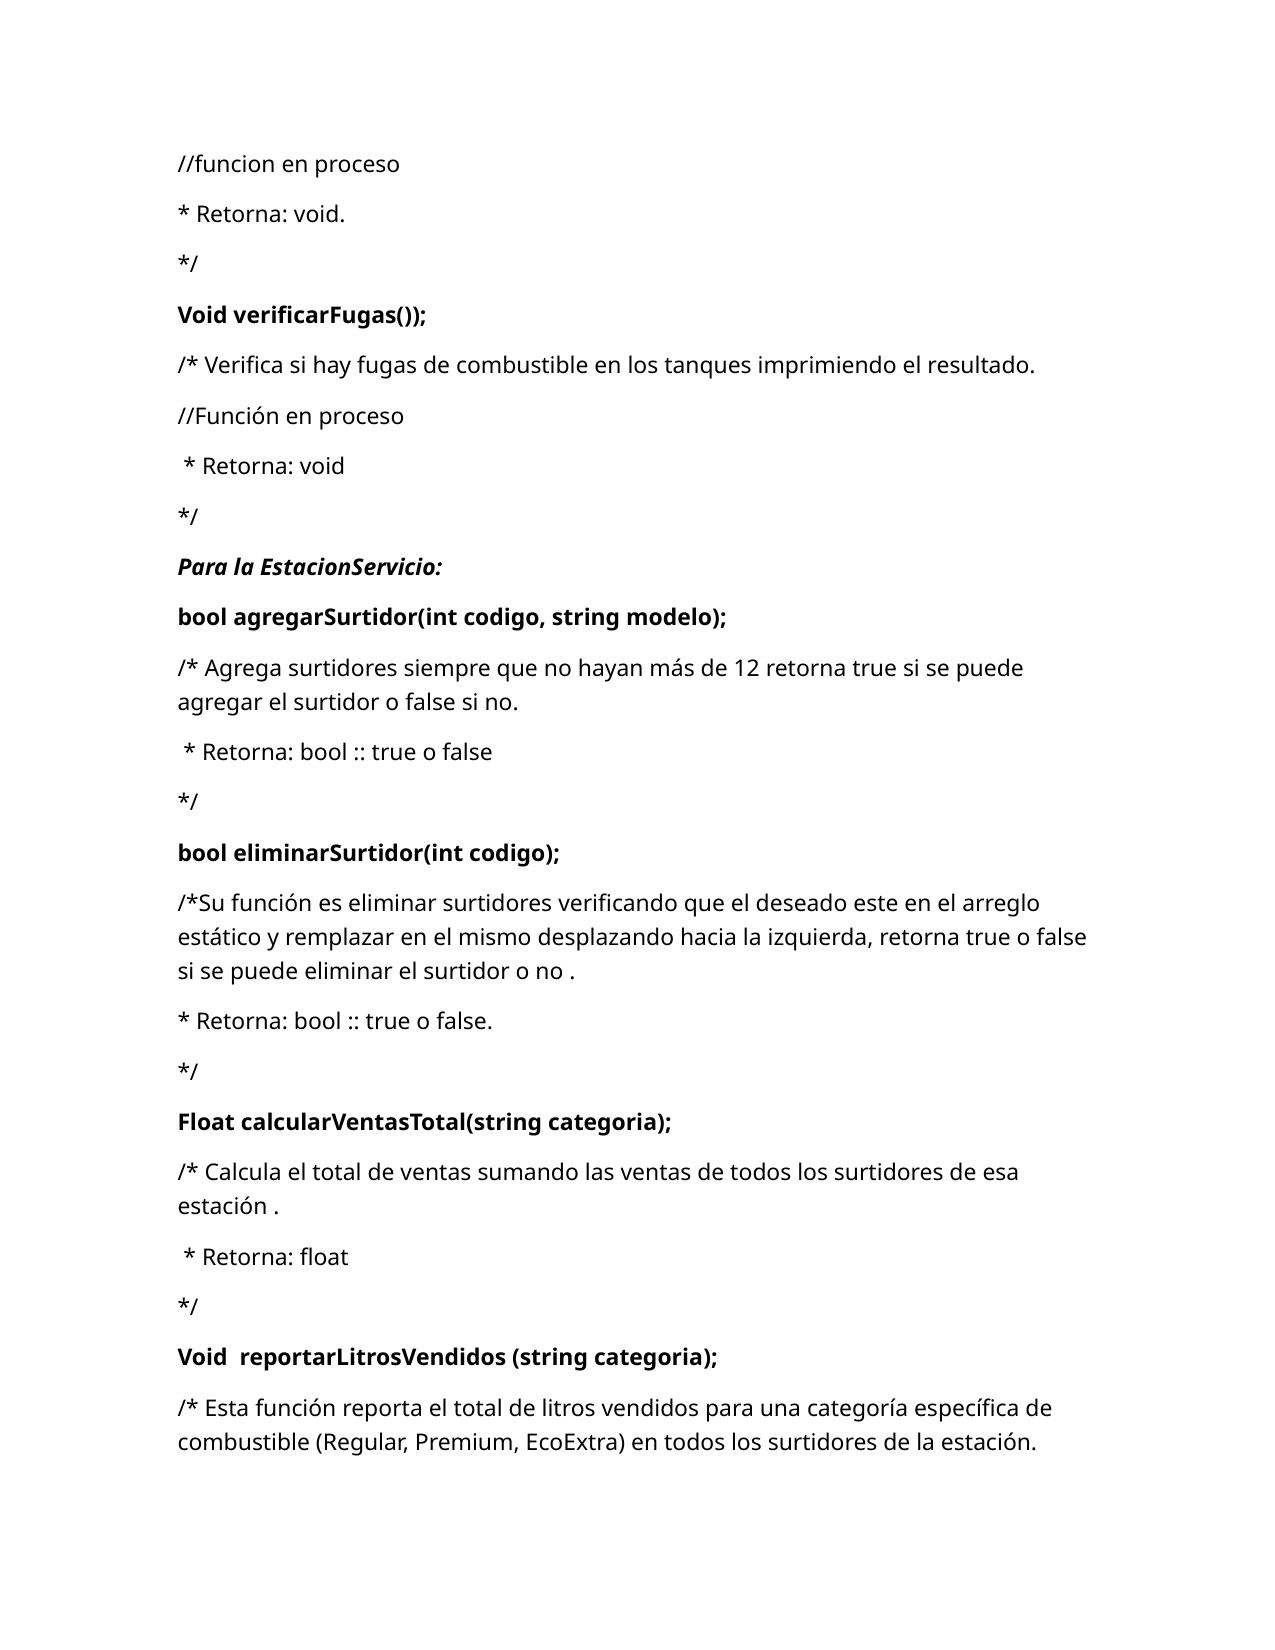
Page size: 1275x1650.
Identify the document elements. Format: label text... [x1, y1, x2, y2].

text Void reportarLitrosVendidos (string categoria); [177, 1341, 1098, 1373]
text Para la EstacionServicio: [177, 551, 1098, 582]
text /* Verifica si hay fugas de combustible en los tanques imprimiendo el resultado. [177, 349, 1098, 381]
text * Retorna: void [177, 450, 1098, 481]
text /* Calcula el total de ventas sumando las ventas de todos los surtidores de esa estación . [177, 1156, 1098, 1221]
text * Retorna: bool :: true o false [177, 736, 1098, 767]
text * Retorna: float [177, 1241, 1098, 1272]
text /*Su función es eliminar surtidores verificando que el deseado este en el arreglo estático y remplazar en el mismo desplazando hacia la izquierda, retorna true o false si se puede eliminar el surtidor o no . [177, 887, 1098, 986]
text bool eliminarSurtidor(int codigo); [177, 837, 1098, 868]
text Void verificarFugas()); [177, 299, 1098, 330]
text /* Esta función reporta el total de litros vendidos para una categoría específica de combustible (Regular, Premium, EcoExtra) en todos los surtidores de la estación. [177, 1392, 1098, 1457]
text */ [177, 1291, 1098, 1322]
text */ [177, 248, 1098, 280]
text //Función en proceso [177, 400, 1098, 431]
text Float calcularVentasTotal(string categoria); [177, 1106, 1098, 1137]
text //funcion en proceso [177, 148, 1098, 179]
text * Retorna: bool :: true o false. [177, 1005, 1098, 1036]
text /* Agrega surtidores siempre que no hayan más de 12 retorna true si se puede agregar el surtidor o false si no. [177, 652, 1098, 717]
text */ [177, 786, 1098, 818]
text */ [177, 1056, 1098, 1087]
text * Retorna: void. [177, 198, 1098, 229]
text bool agregarSurtidor(int codigo, string modelo); [177, 601, 1098, 633]
text */ [177, 501, 1098, 532]
